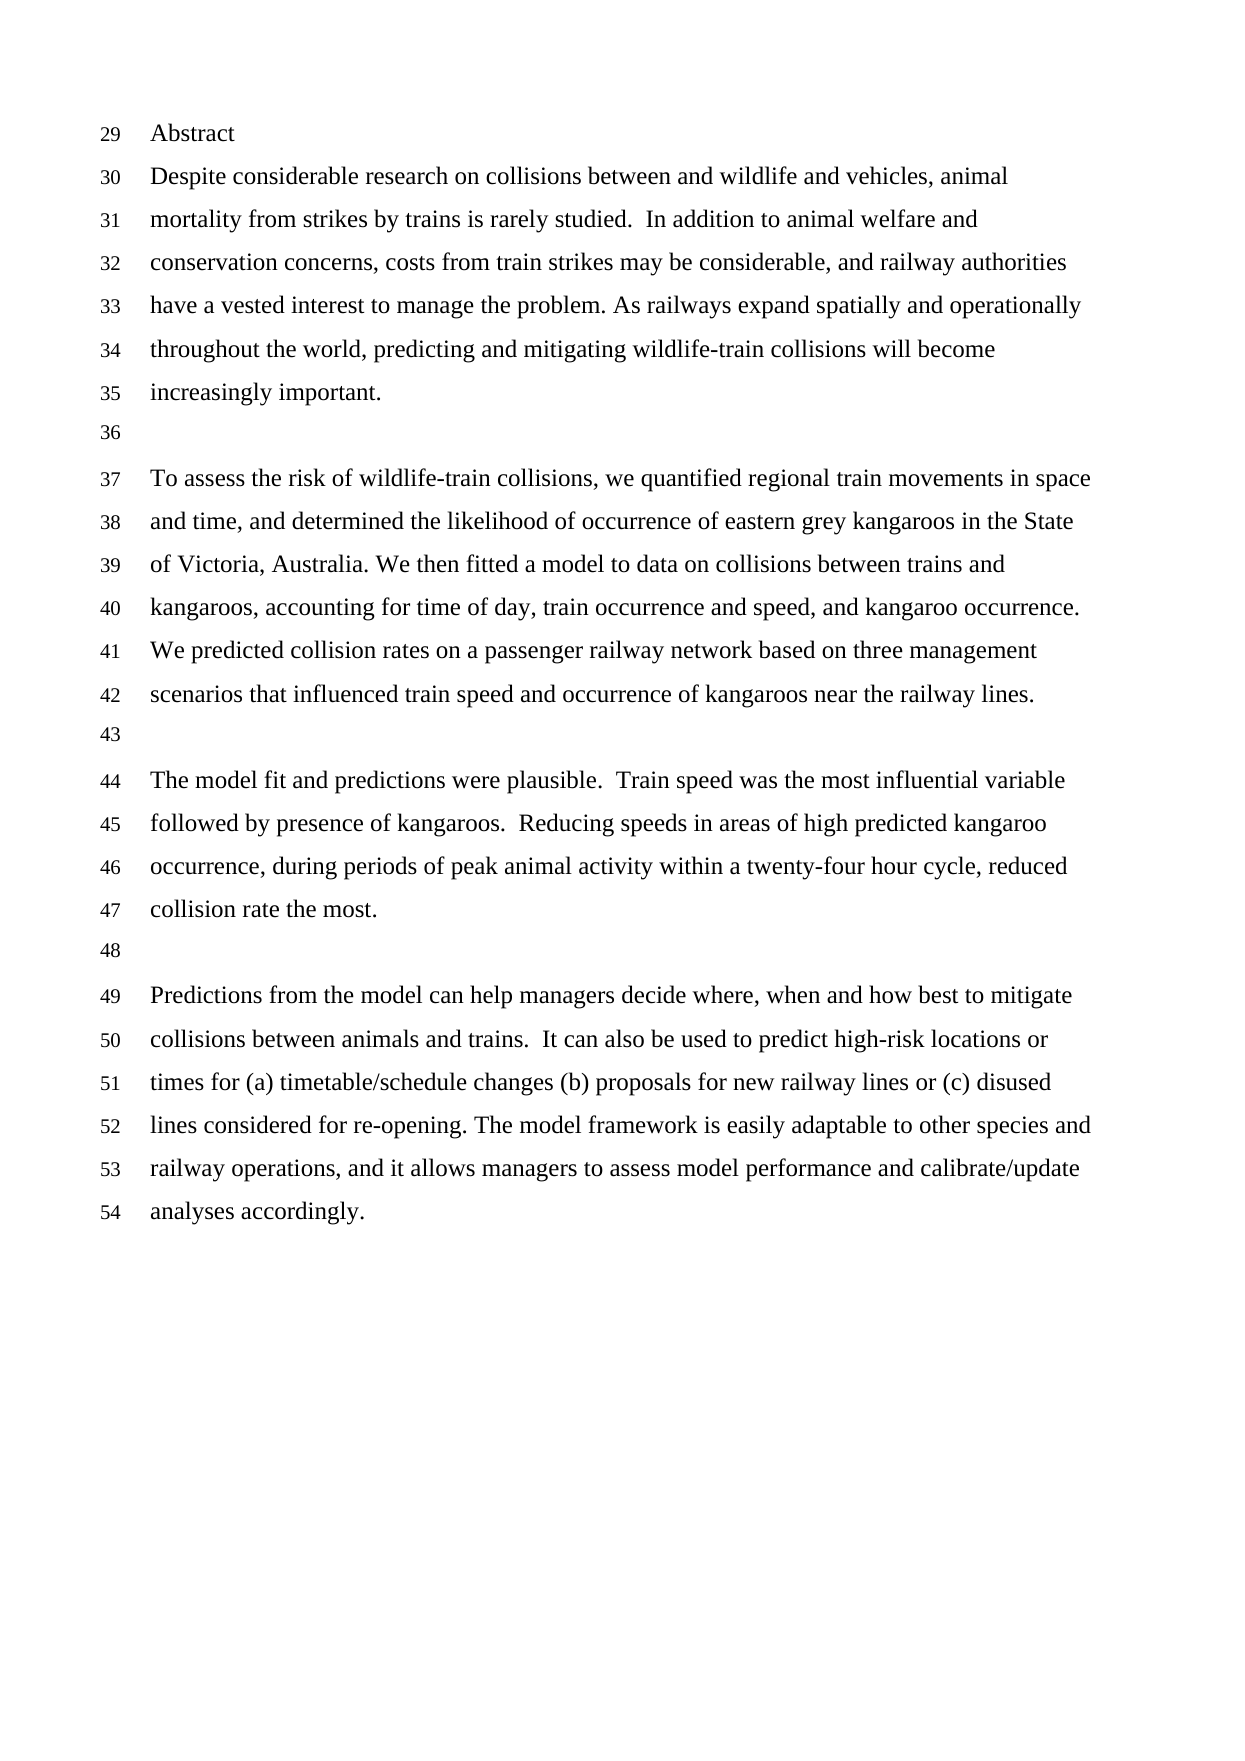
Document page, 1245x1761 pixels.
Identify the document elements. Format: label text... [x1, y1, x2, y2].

text To assess the risk of wildlife-train collisions, we quantified regional train movements in space and time, and determined the likelihood of occurrence of eastern grey kangaroos in the State of Victoria, Australia. We then fitted a model to data on collisions between trains and kangaroos, accounting for time of day, train occurrence and speed, and kangaroo occurrence. We predicted collision rates on a passenger railway network based on three management scenarios that influenced train speed and occurrence of kangaroos near the railway lines. [150, 463, 1095, 707]
text The model fit and predictions were plausible. Train speed was the most influential variable followed by presence of kangaroos. Reducing speeds in areas of high predicted kangaroo occurrence, during periods of peak animal activity within a twenty-four hour cycle, reduced collision rate the most. [150, 765, 1095, 923]
list Abstract [150, 118, 1095, 147]
text Despite considerable research on collisions between and wildlife and vehicles, animal mortality from strikes by trains is rarely studied. In addition to animal welfare and conservation concerns, costs from train strikes may be considerable, and railway authorities have a vested interest to manage the problem. As railways expand spatially and operationally throughout the world, predicting and mitigating wildlife-train collisions will become increasingly important. [150, 161, 1095, 406]
text Predictions from the model can help managers decide where, when and how best to mitigate collisions between animals and trains. It can also be used to predict high-risk locations or times for (a) timetable/schedule changes (b) proposals for new railway lines or (c) disused lines considered for re-opening. The model framework is easily adaptable to other species and railway operations, and it allows managers to assess model performance and calibrate/update analyses accordingly. [150, 981, 1095, 1225]
